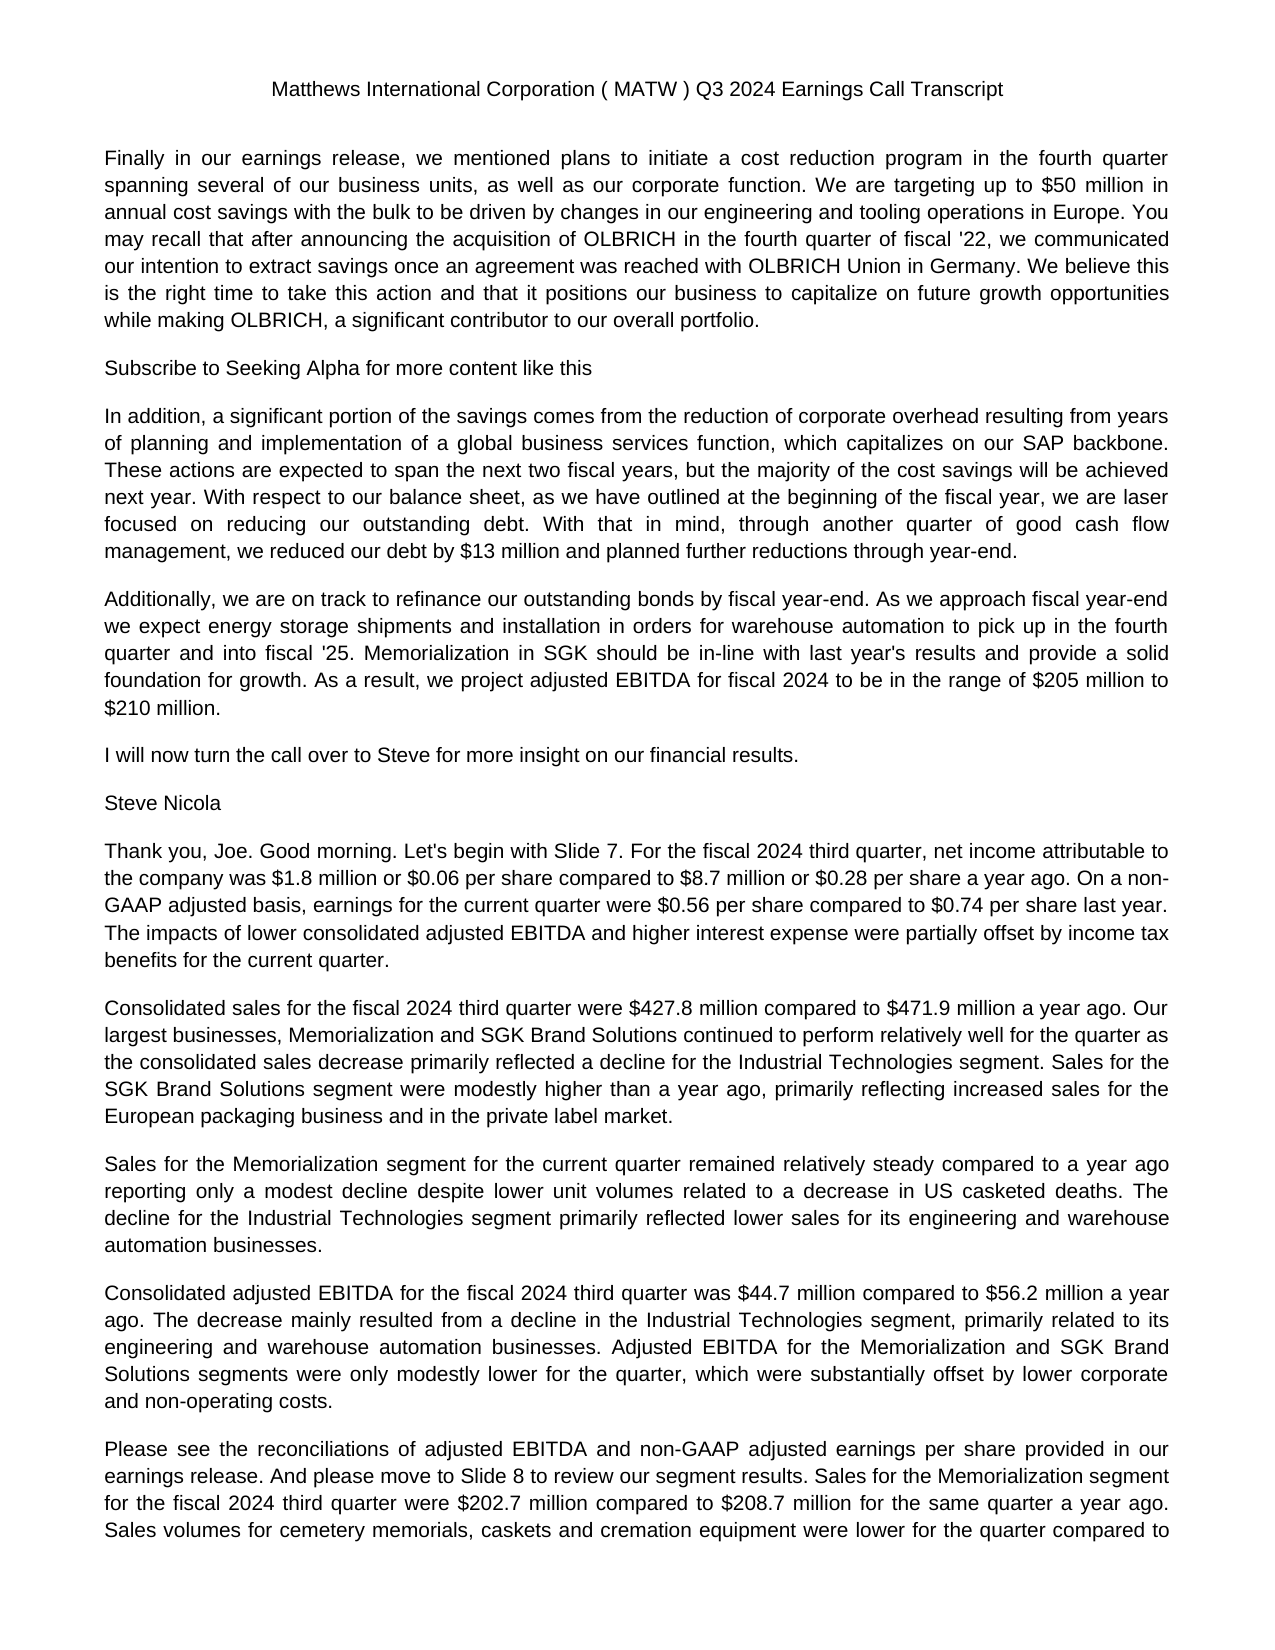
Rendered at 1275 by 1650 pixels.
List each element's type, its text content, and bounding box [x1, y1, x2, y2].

text Finally in our earnings release, we mentioned plans to initiate a cost reduction program in the fourth quarter spanning several of our business units, as well as our corporate function. We are targeting up to $50 million in annual cost savings with the bulk to be driven by changes in our engineering and tooling operations in Europe. You may recall that after announcing the acquisition of OLBRICH in the fourth quarter of fiscal '22, we communicated our intention to extract savings once an agreement was reached with OLBRICH Union in Germany. We believe this is the right time to take this action and that it positions our business to capitalize on future growth opportunities while making OLBRICH, a significant contributor to our overall portfolio. [104, 142, 1171, 332]
text In addition, a significant portion of the savings comes from the reduction of corporate overhead resulting from years of planning and implementation of a global business services function, which capitalizes on our SAP backbone. These actions are expected to span the next two fiscal years, but the majority of the cost savings will be achieved next year. With respect to our balance sheet, as we have outlined at the beginning of the fiscal year, we are laser focused on reducing our outstanding debt. With that in mind, through another quarter of good cash flow management, we reduced our debt by $13 million and planned further reductions through year-end. [104, 401, 1171, 563]
text Consolidated adjusted EBITDA for the fiscal 2024 third quarter was $44.7 million compared to $56.2 million a year ago. The decrease mainly resulted from a decline in the Industrial Technologies segment, primarily related to its engineering and warehouse automation businesses. Adjusted EBITDA for the Memorialization and SGK Brand Solutions segments were only modestly lower for the quarter, which were substantially offset by lower corporate and non-operating costs. [104, 1278, 1171, 1413]
text Sales for the Memorialization segment for the current quarter remained relatively steady compared to a year ago reporting only a modest decline despite lower unit volumes related to a decrease in US casketed deaths. The decline for the Industrial Technologies segment primarily reflected lower sales for its engineering and warehouse automation businesses. [104, 1148, 1171, 1257]
text Thank you, Joe. Good morning. Let's begin with Slide 7. For the fiscal 2024 third quarter, net income attributable to the company was $1.8 million or $0.06 per share compared to $8.7 million or $0.28 per share a year ago. On a non-GAAP adjusted basis, earnings for the current quarter were $0.56 per share compared to $0.74 per share last year. The impacts of lower consolidated adjusted EBITDA and higher interest expense were partially offset by income tax benefits for the current quarter. [104, 836, 1171, 971]
text I will now turn the call over to Steve for more insight on our financial results. [104, 740, 1171, 767]
text Additionally, we are on track to refinance our outstanding bonds by fiscal year-end. As we approach fiscal year-end we expect energy storage shipments and installation in orders for warehouse automation to pick up in the fourth quarter and into fiscal '25. Memorialization in SGK should be in-line with last year's results and provide a solid foundation for growth. As a result, we project adjusted EBITDA for fiscal 2024 to be in the range of $205 million to $210 million. [104, 584, 1171, 719]
text Subscribe to Seeking Alpha for more content like this [104, 353, 1171, 380]
text Steve Nicola [104, 788, 1171, 815]
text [104, 1434, 1171, 1542]
text Consolidated sales for the fiscal 2024 third quarter were $427.8 million compared to $471.9 million a year ago. Our largest businesses, Memorialization and SGK Brand Solutions continued to perform relatively well for the quarter as the consolidated sales decrease primarily reflected a decline for the Industrial Technologies segment. Sales for the SGK Brand Solutions segment were modestly higher than a year ago, primarily reflecting increased sales for the European packaging business and in the private label market. [104, 992, 1171, 1128]
